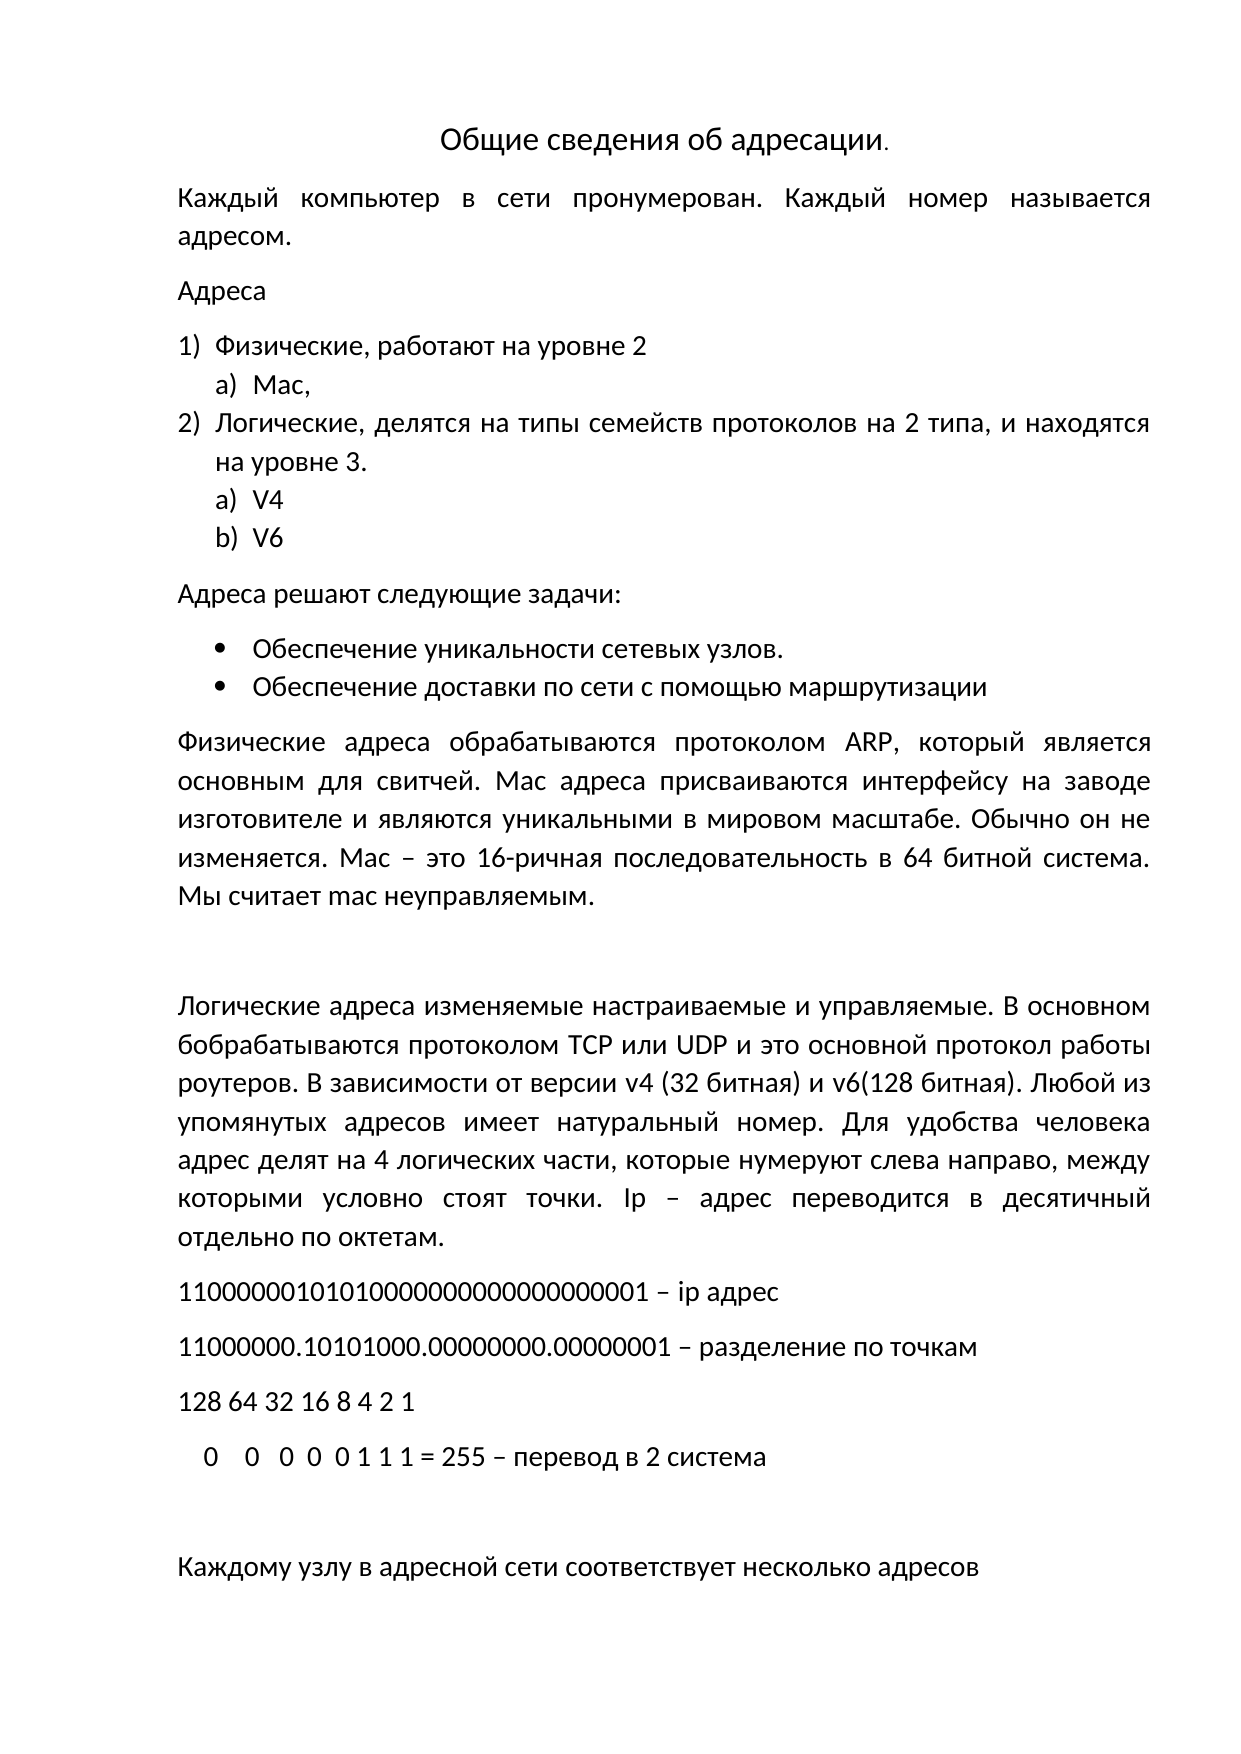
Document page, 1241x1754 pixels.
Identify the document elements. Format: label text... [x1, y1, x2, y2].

text Адреса [177, 272, 1152, 308]
list Физические, работают на уровне 2 [177, 327, 1152, 363]
text Логические адреса изменяемые настраиваемые и управляемые. В основном бобрабатываются протоколом TCP или UDP и это основной протокол работы роутеров. В зависимости от версии v4 (32 битная) и v6(128 битная). Любой из упомянутых адресов имеет натуральный номер. Для удобства человека адрес делят на 4 логических части, которые нумеруют слева направо, между которыми условно стоят точки. Ip – адрес переводится в десятичный отдельно по октетам. [177, 987, 1152, 1253]
text 0 0 0 0 0 1 1 1 = 255 – перевод в 2 система [177, 1438, 1152, 1474]
list Mac, [215, 366, 1152, 401]
list Обеспечение уникальности сетевых узлов. [215, 630, 1152, 665]
list V4 [215, 481, 1152, 517]
list V6 [215, 519, 1152, 555]
text Физические адреса обрабатываются протоколом ARP, который является основным для свитчей. Maс адреса присваиваются интерфейсу на заводе изготовителе и являются уникальными в мировом масштабе. Обычно он не изменяется. Mac – это 16-ричная последовательность в 64 битной система. Мы считает mac неуправляемым. [177, 723, 1152, 913]
text Общие сведения об адресации. [177, 118, 1152, 159]
text 11000000.10101000.00000000.00000001 – разделение по точкам [177, 1328, 1152, 1364]
list Логические, делятся на типы семейств протоколов на 2 типа, и находятся на уровне 3. [177, 404, 1152, 478]
text Каждый компьютер в сети пронумерован. Каждый номер называется адресом. [177, 179, 1152, 253]
text Каждому узлу в адресной сети соответствует несколько адресов [177, 1548, 1152, 1584]
text 11000000101010000000000000000001 – ip адрес [177, 1273, 1152, 1309]
text 128 64 32 16 8 4 2 1 [177, 1383, 1152, 1419]
text Адреса решают следующие задачи: [177, 575, 1152, 610]
list Обеспечение доставки по сети с помощью маршрутизации [215, 668, 1152, 704]
